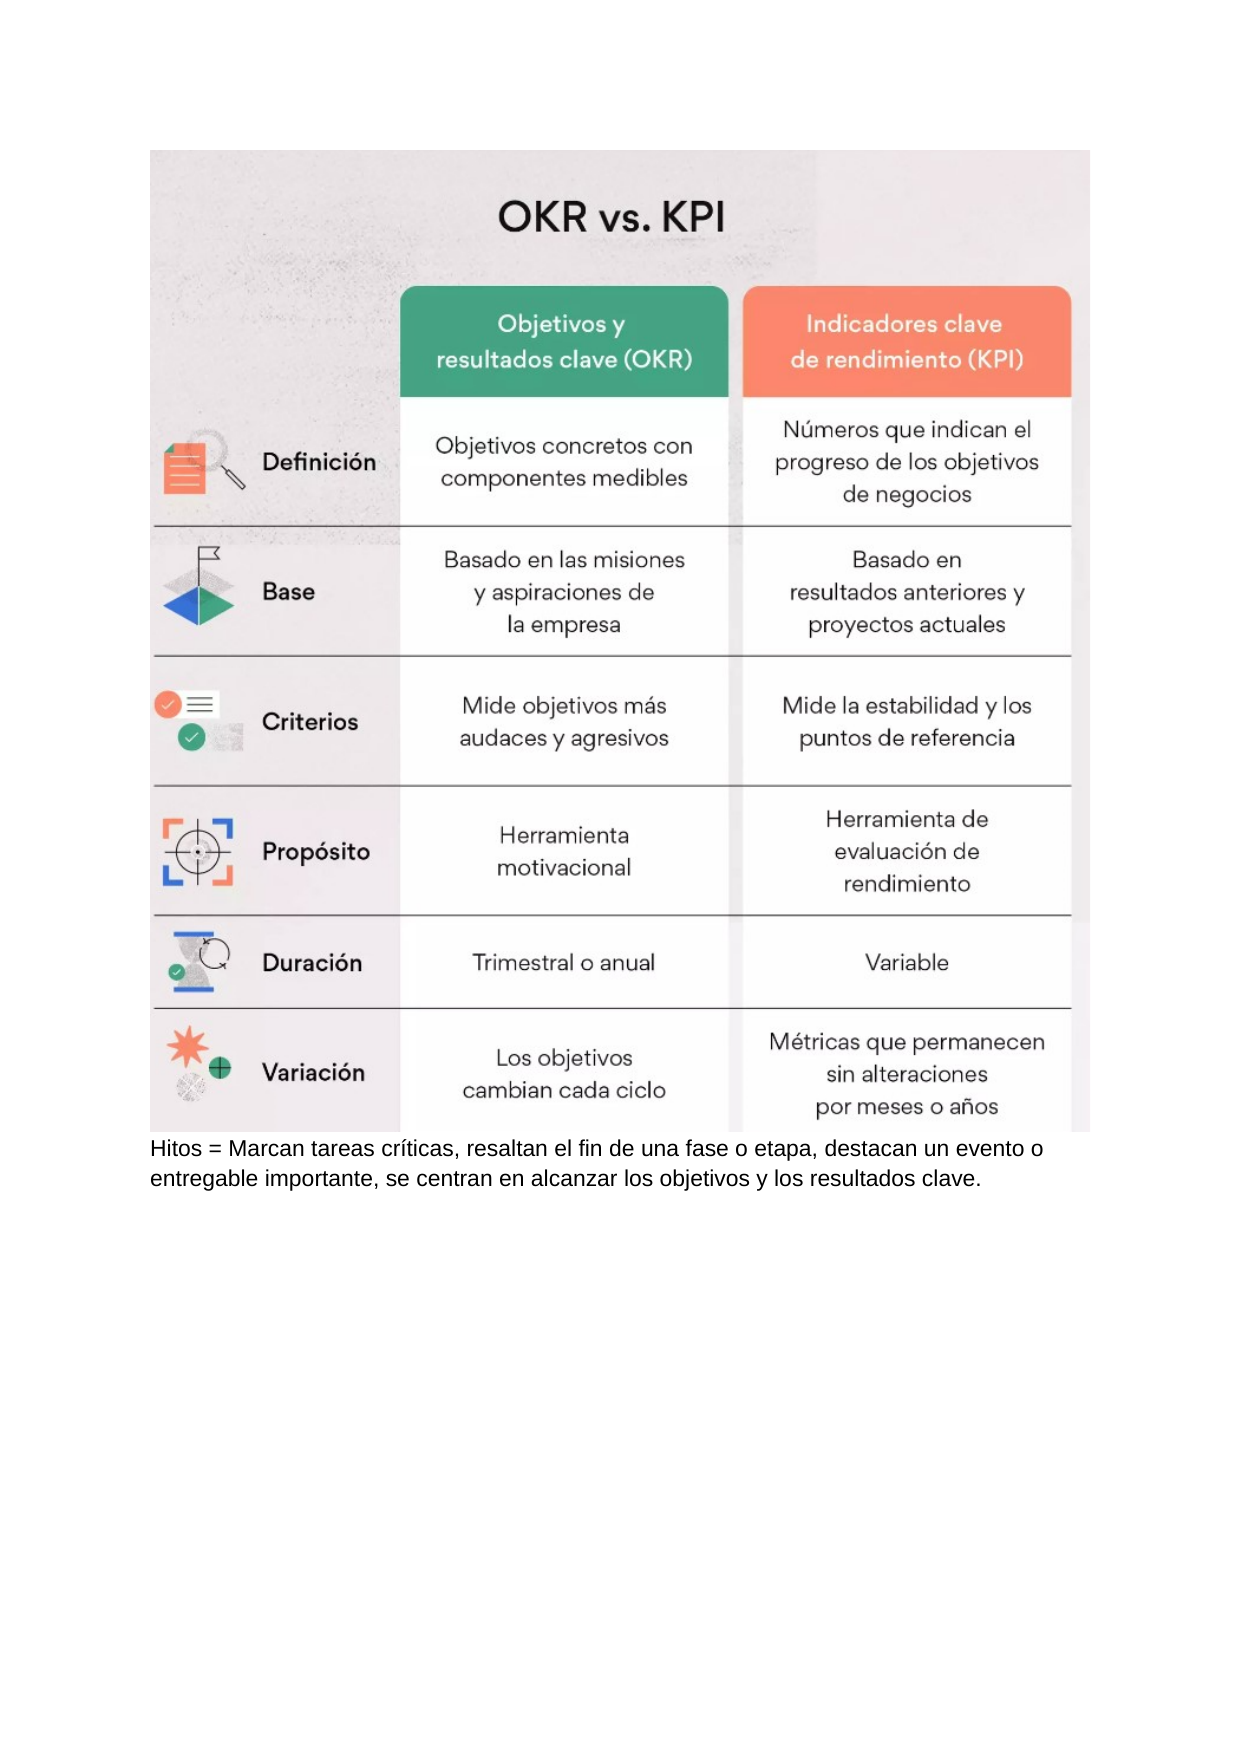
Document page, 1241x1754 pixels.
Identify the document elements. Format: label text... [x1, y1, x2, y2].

text Hitos = Marcan tareas críticas, resaltan el fin de una fase o etapa, destacan un evento o entregable importante, se centran en alcanzar los objetivos y los resultados clave. [150, 1135, 1090, 1192]
picture [150, 150, 1091, 1132]
